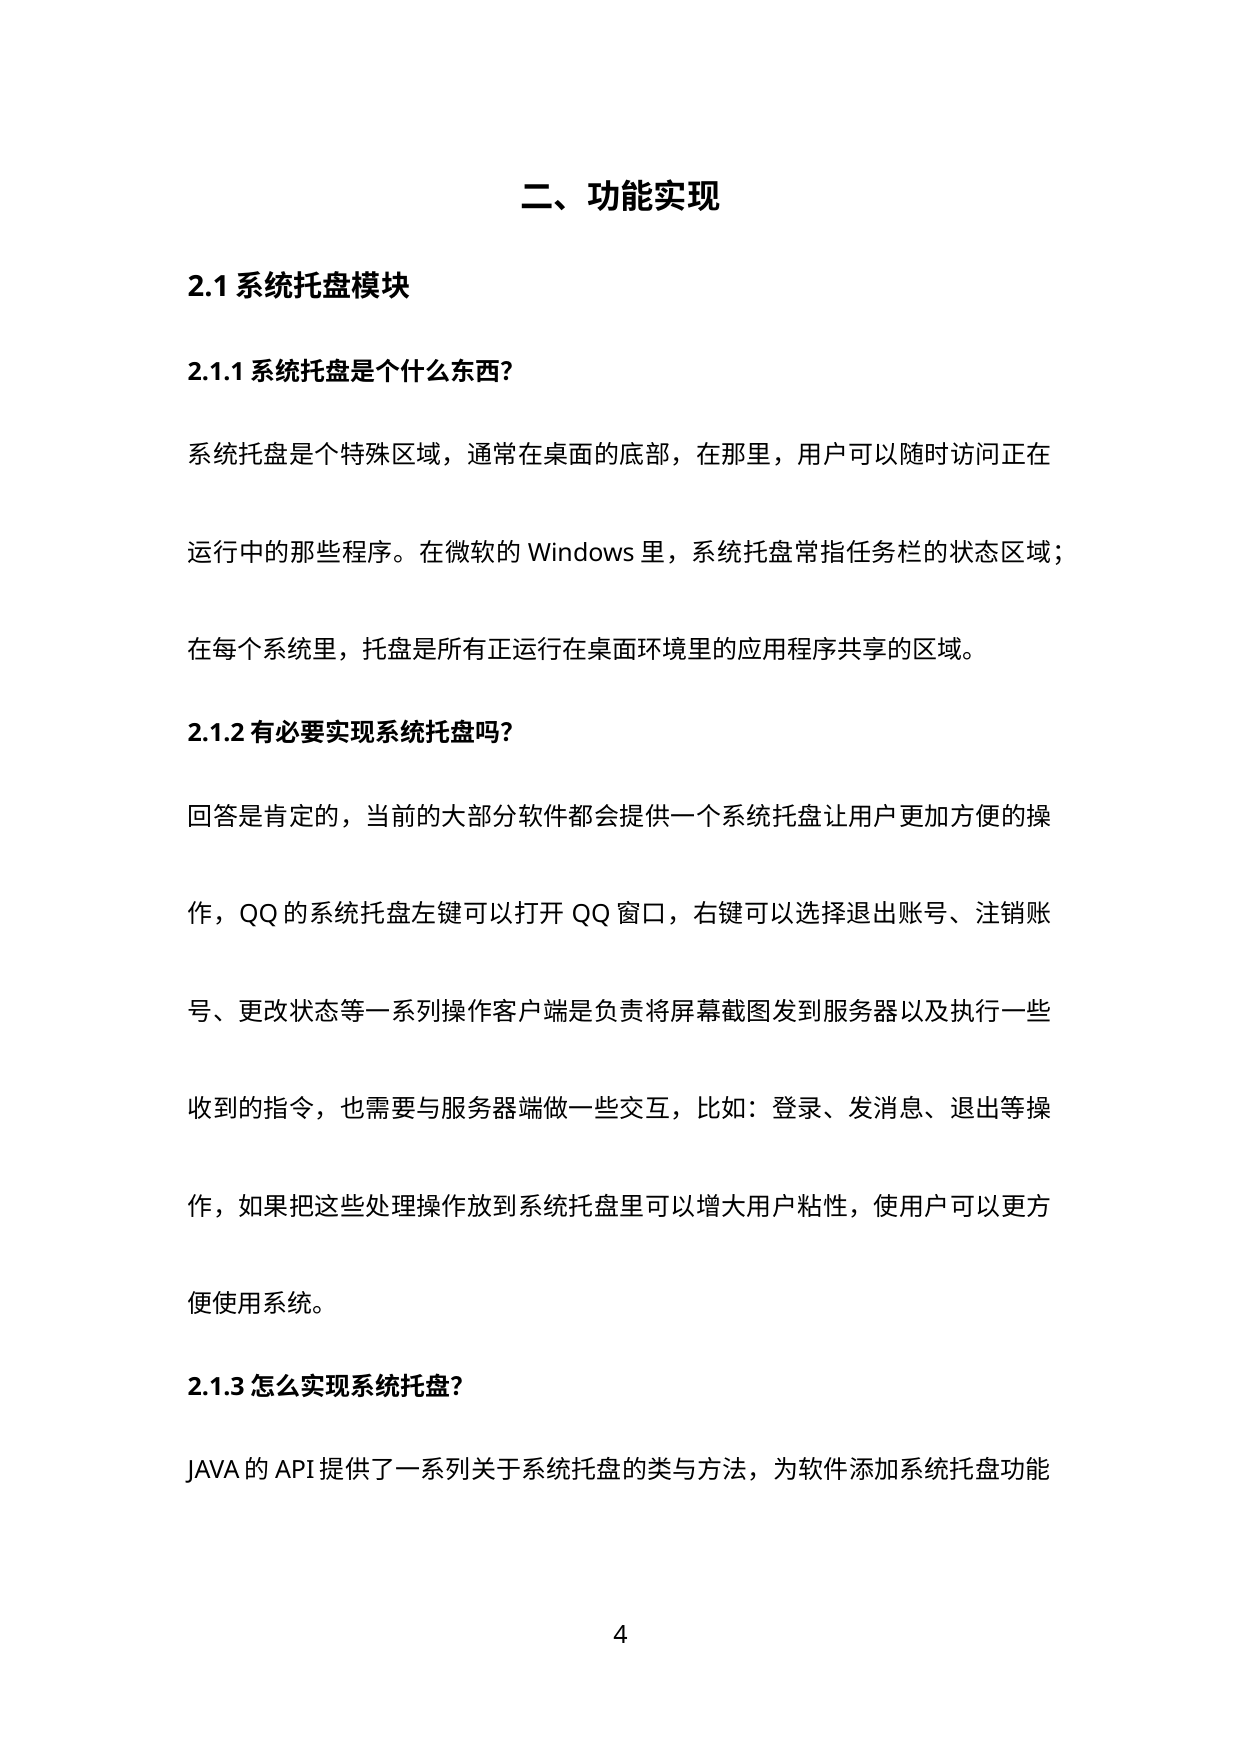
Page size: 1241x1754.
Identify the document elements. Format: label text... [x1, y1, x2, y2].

text 系统托盘是个特殊区域，通常在桌面的底部，在那里，用户可以随时访问正在运行中的那些程序。在微软的Windows里，系统托盘常指任务栏的状态区域；在每个系统里，托盘是所有正运行在桌面环境里的应用程序共享的区域。 [187, 420, 1053, 680]
text 2.1系统托盘模块 [187, 251, 1053, 316]
text 2.1.2有必要实现系统托盘吗？ [187, 698, 1053, 763]
text 2.1.3怎么实现系统托盘？ [187, 1352, 1053, 1417]
text 回答是肯定的，当前的大部分软件都会提供一个系统托盘让用户更加方便的操作，QQ的系统托盘左键可以打开QQ窗口，右键可以选择退出账号、注销账号、更改状态等一系列操作客户端是负责将屏幕截图发到服务器以及执行一些收到的指令，也需要与服务器端做一些交互，比如：登录、发消息、退出等操作，如果把这些处理操作放到系统托盘里可以增大用户粘性，使用户可以更方便使用系统。 [187, 782, 1053, 1334]
text 2.1.1系统托盘是个什么东西？ [187, 337, 1053, 402]
text 二、功能实现 [187, 162, 1053, 227]
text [187, 1435, 1053, 1500]
